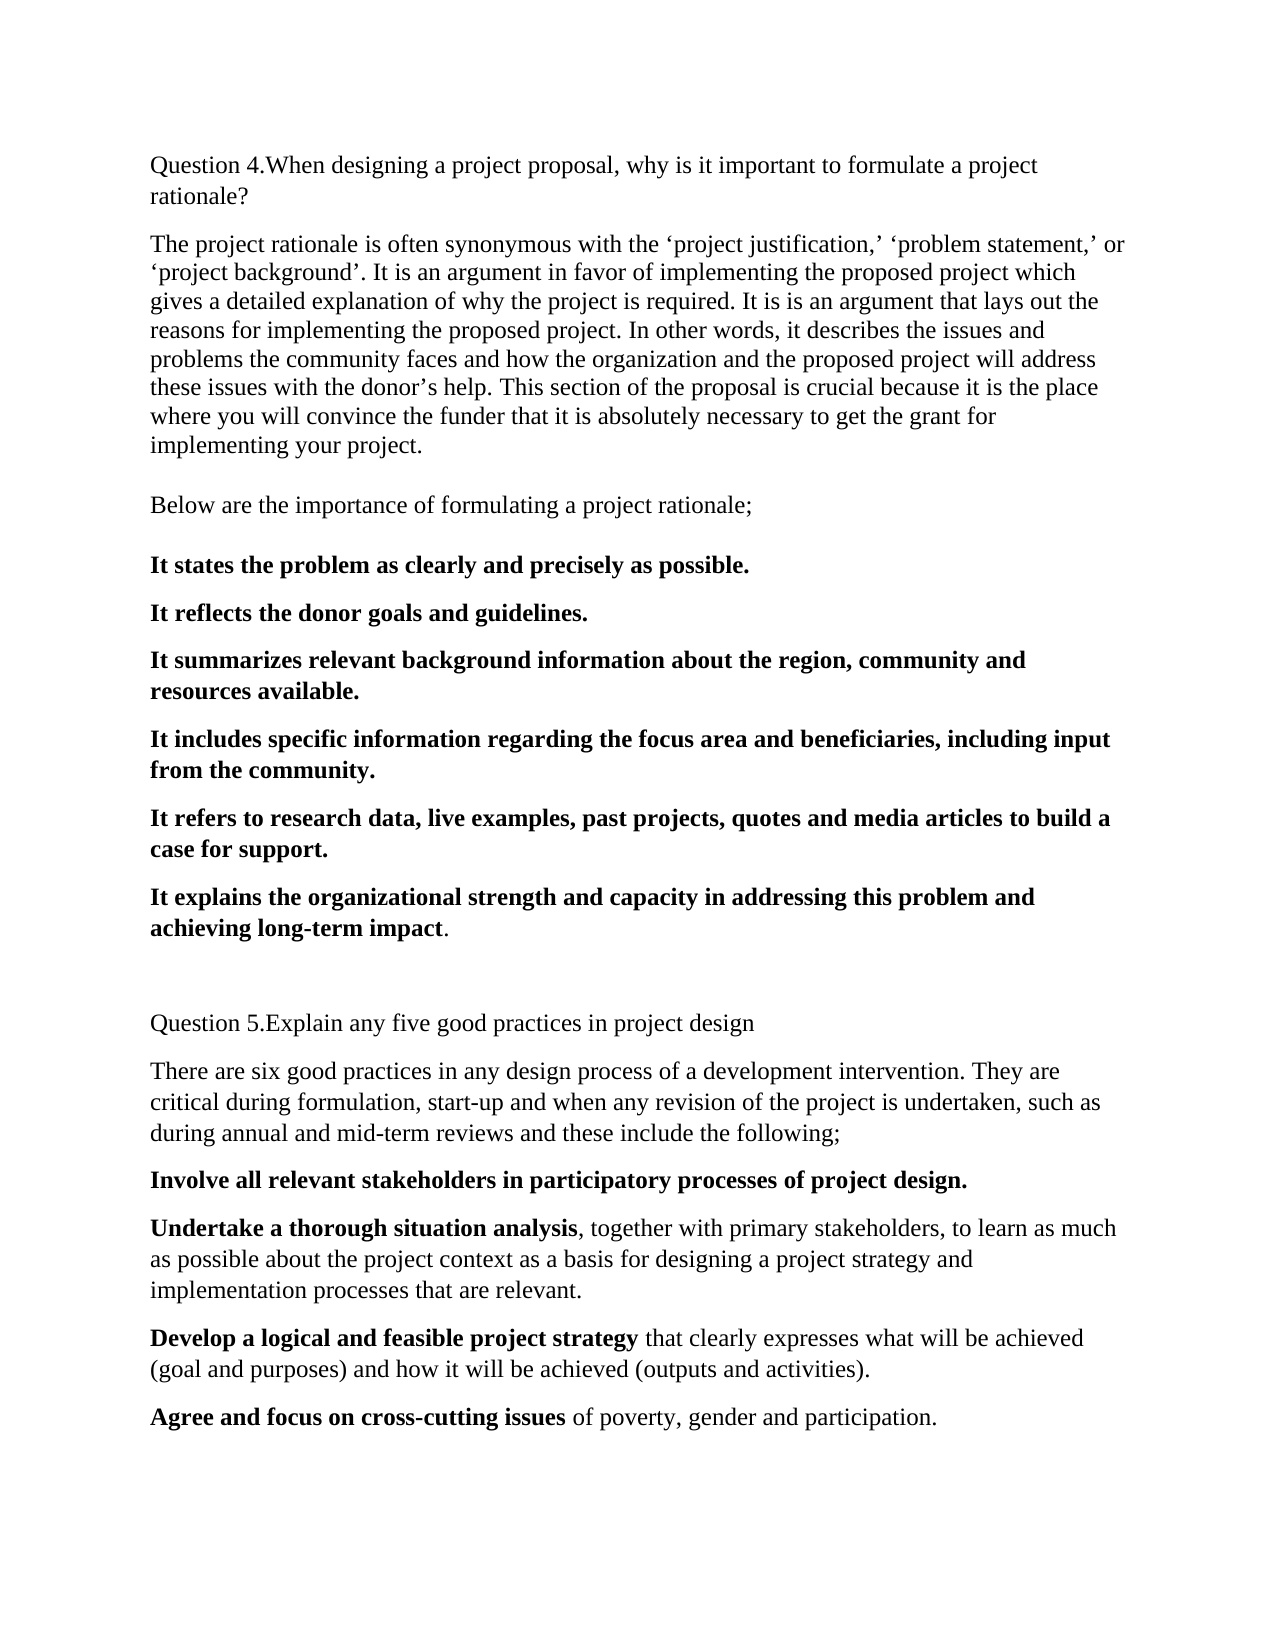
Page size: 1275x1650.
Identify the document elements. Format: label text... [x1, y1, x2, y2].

text It refers to research data, live examples, past projects, quotes and media articles to build a case for support. [150, 803, 1125, 863]
text Below are the importance of formulating a project rationale; [150, 490, 1125, 519]
text It includes specific information regarding the focus area and beneficiaries, including input from the community. [150, 724, 1125, 784]
text Undertake a thorough situation analysis, together with primary stakeholders, to learn as much as possible about the project context as a basis for designing a project strategy and implementation processes that are relevant. [150, 1213, 1125, 1304]
text Agree and focus on cross-cutting issues of poverty, gender and participation. [150, 1402, 1125, 1431]
text Question 4.When designing a project proposal, why is it important to formulate a project rationale? [150, 150, 1125, 210]
text It summarizes relevant background information about the region, community and resources available. [150, 645, 1125, 705]
text The project rationale is often synonymous with the ‘project justification,’ ‘problem statement,’ or ‘project background’. It is an argument in favor of implementing the proposed project which gives a detailed explanation of why the project is required. It is is an argument that lays out the reasons for implementing the proposed project. In other words, it describes the issues and problems the community faces and how the organization and the proposed project will address these issues with the donor’s help. This section of the proposal is crucial because it is the place where you will convince the funder that it is absolutely necessary to get the grant for implementing your project. [150, 229, 1125, 459]
text Involve all relevant stakeholders in participatory processes of project design. [150, 1166, 1125, 1194]
text Question 5.Explain any five good practices in project design [150, 1008, 1125, 1037]
text It states the problem as clearly and precisely as possible. [150, 550, 1125, 579]
text Develop a logical and feasible project strategy that clearly expresses what will be achieved (goal and purposes) and how it will be achieved (outputs and activities). [150, 1323, 1125, 1383]
text There are six good practices in any design process of a development intervention. They are critical during formulation, start-up and when any revision of the project is undertaken, such as during annual and mid-term reviews and these include the following; [150, 1056, 1125, 1147]
text It reflects the donor goals and guidelines. [150, 598, 1125, 626]
text It explains the organizational strength and capacity in addressing this problem and achieving long-term impact. [150, 882, 1125, 941]
